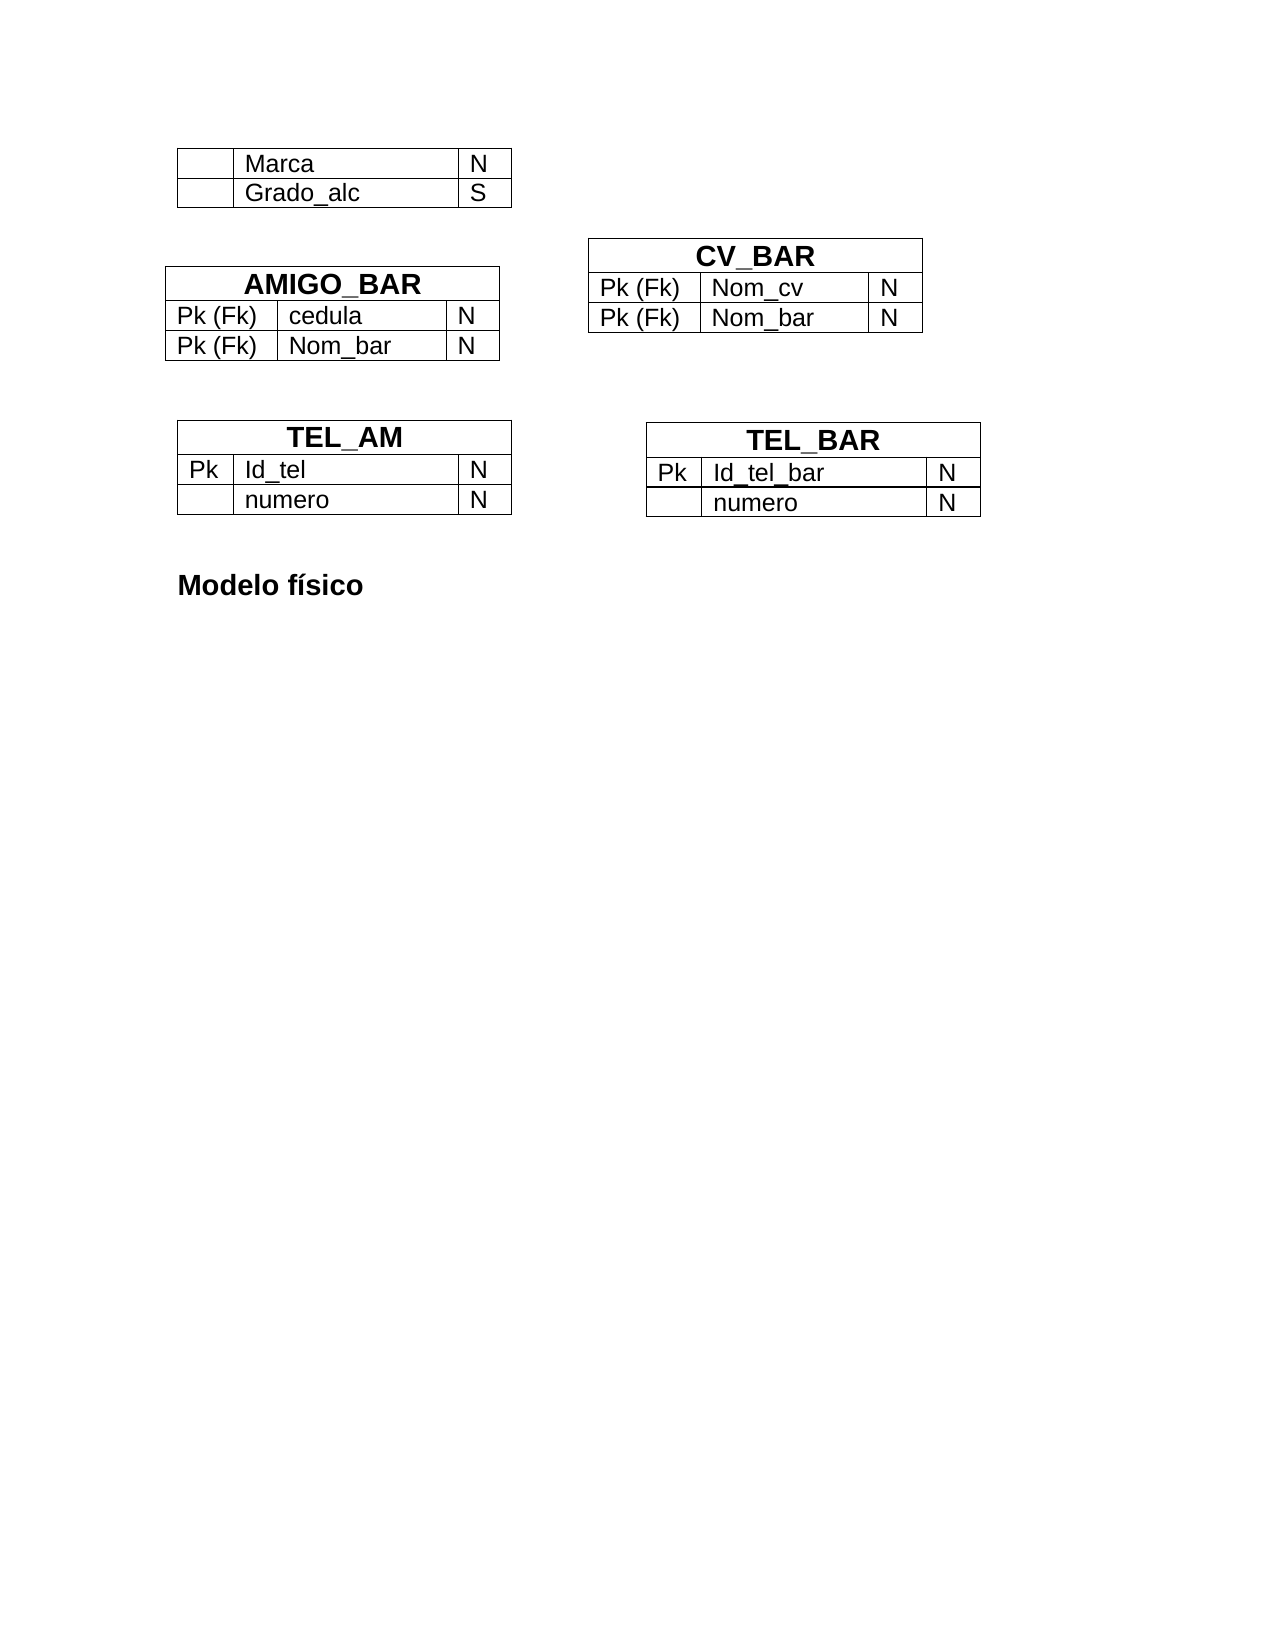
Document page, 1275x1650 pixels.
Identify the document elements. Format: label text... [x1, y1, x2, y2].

table_cell N [927, 488, 980, 516]
table_cell Pk (Fk) [589, 303, 700, 332]
table_cell Pk [178, 455, 233, 484]
table_cell [178, 179, 233, 207]
table_cell Id_tel [234, 455, 458, 484]
table_cell Id_tel_bar [702, 458, 926, 486]
table_header TEL_BAR [647, 423, 980, 457]
table_cell [178, 485, 233, 514]
table_cell N [927, 458, 980, 486]
table_cell Nom_cv [701, 273, 868, 302]
table_cell Marca [234, 149, 458, 177]
table_cell cedula [278, 301, 446, 330]
table_cell Pk (Fk) [589, 273, 700, 302]
table_cell Pk (Fk) [166, 331, 277, 360]
table_cell N [447, 301, 499, 330]
table_cell Pk (Fk) [166, 301, 277, 330]
table_cell N [459, 455, 511, 484]
table_cell N [459, 149, 511, 177]
table_cell S [459, 179, 511, 207]
table_header CV_BAR [589, 239, 922, 272]
table_cell Nom_bar [278, 331, 446, 360]
table_header TEL_AM [178, 421, 511, 454]
table_cell Grado_alc [234, 179, 458, 207]
table_cell [647, 488, 701, 516]
table_header AMIGO_BAR [166, 267, 499, 300]
table_cell numero [702, 488, 926, 516]
table_cell N [869, 303, 922, 332]
table_cell numero [234, 485, 458, 514]
table_cell Pk [647, 458, 701, 486]
table_cell [178, 149, 233, 177]
text Modelo físico [177, 567, 1098, 601]
table_cell Nom_bar [701, 303, 868, 332]
table_cell N [459, 485, 511, 514]
table_cell N [869, 273, 922, 302]
table_cell N [447, 331, 499, 360]
